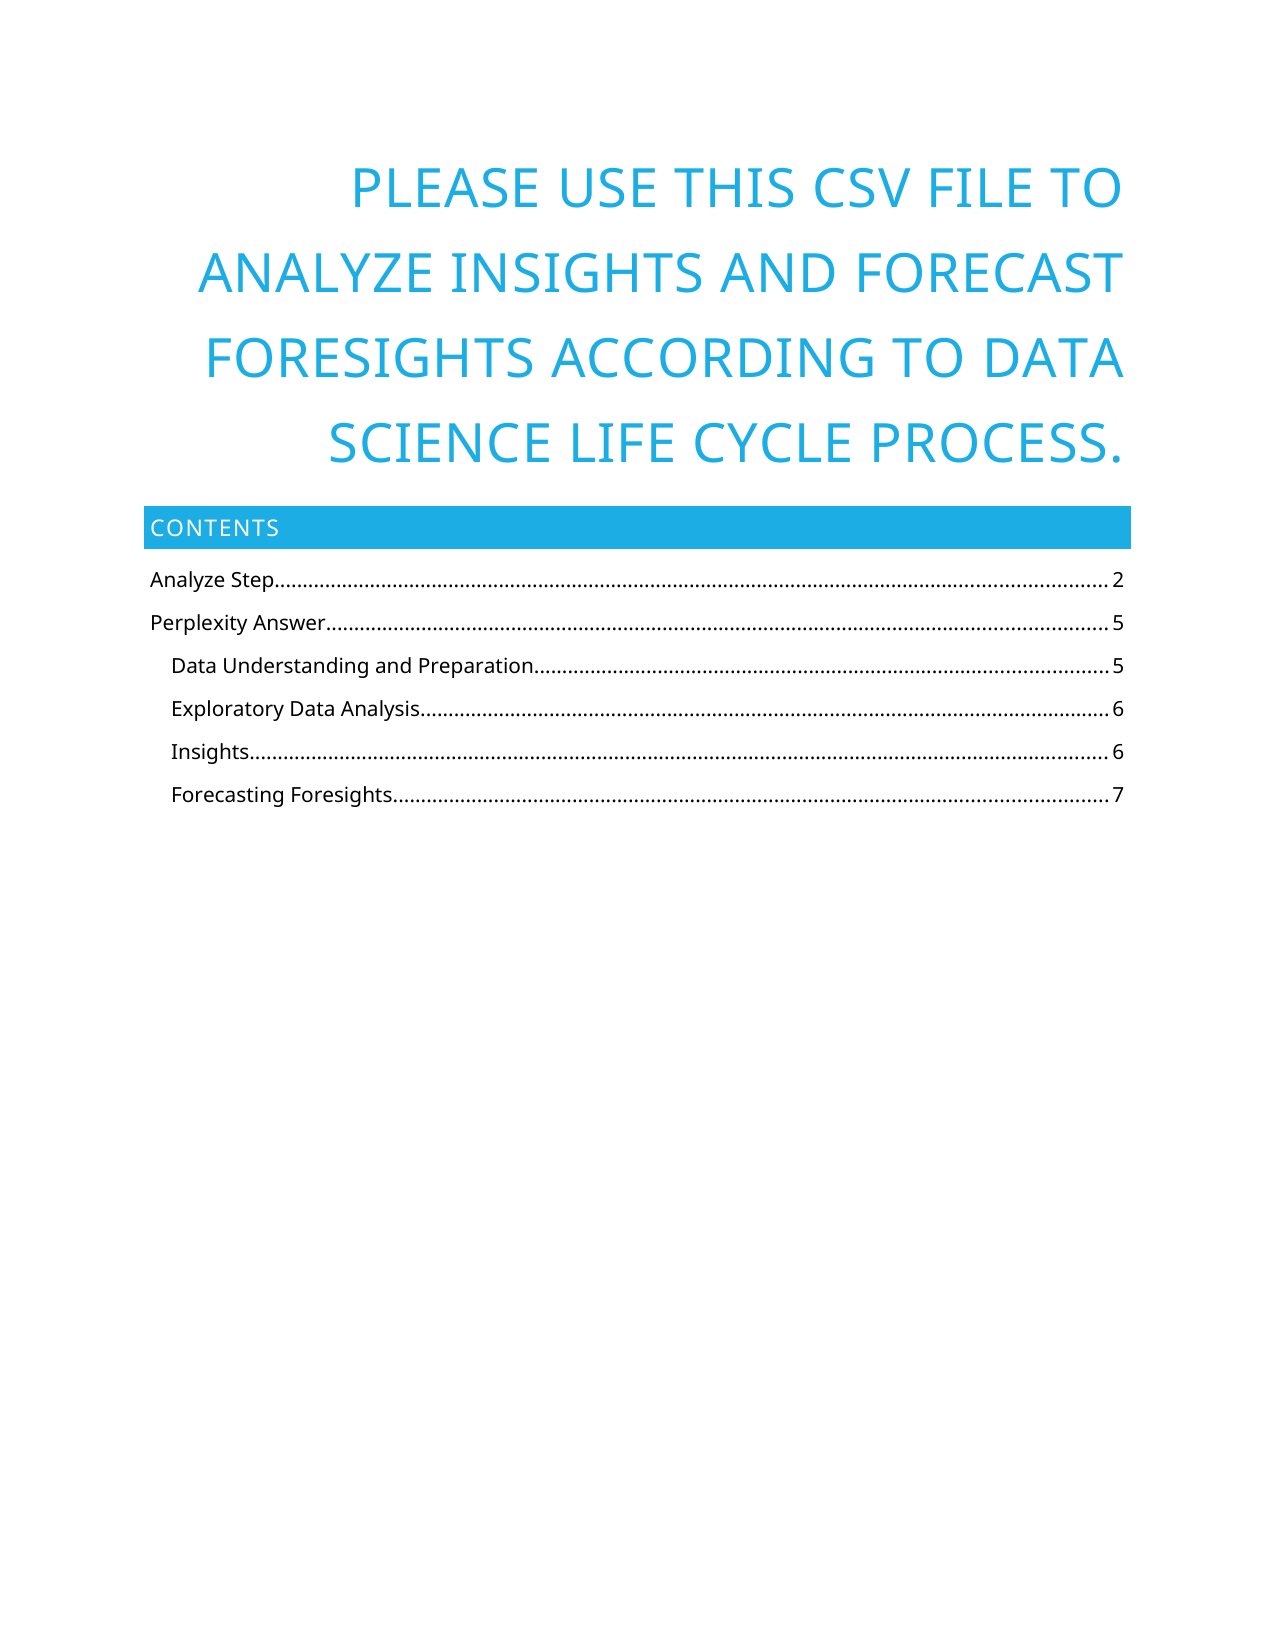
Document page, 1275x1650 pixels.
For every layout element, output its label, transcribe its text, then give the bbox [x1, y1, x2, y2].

title Please use this csv file to analyze insights and forecast foresights according to data science life cycle process. [150, 150, 1125, 478]
